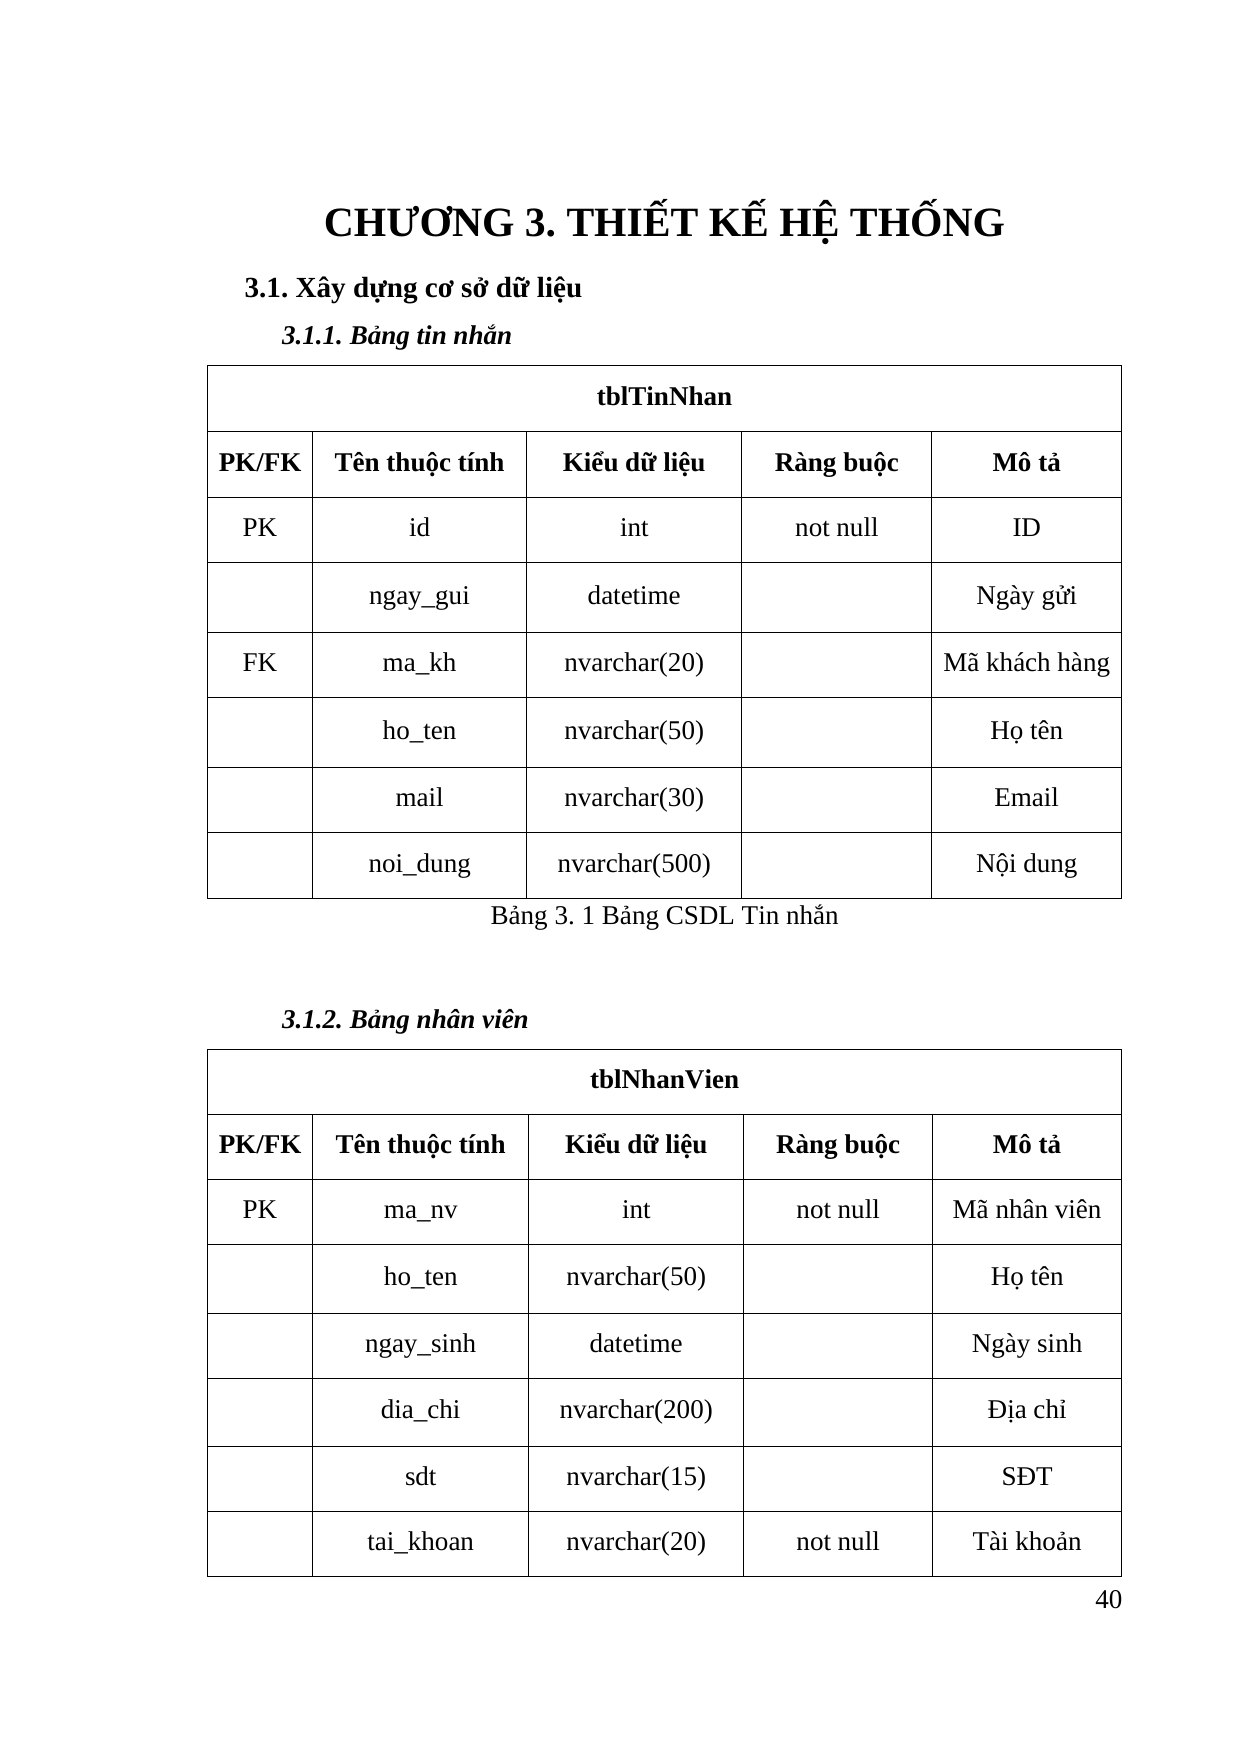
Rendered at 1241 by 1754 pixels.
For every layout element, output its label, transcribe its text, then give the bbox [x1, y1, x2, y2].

table_cell [742, 768, 931, 832]
table_cell nvarchar(30) [527, 768, 741, 832]
table_cell Mã khách hàng [932, 633, 1121, 697]
table_cell Mã nhân viên [933, 1180, 1121, 1244]
table_cell int [529, 1180, 743, 1244]
table_cell Tài khoản [933, 1512, 1121, 1576]
table_cell nvarchar(200) [529, 1379, 743, 1446]
table_cell FK [208, 633, 312, 697]
table_cell Kiểu dữ liệu [527, 432, 741, 497]
table_cell nvarchar(20) [529, 1512, 743, 1576]
table_cell Ngày gửi [932, 563, 1121, 632]
table_cell [742, 633, 931, 697]
table_cell nvarchar(50) [527, 698, 741, 767]
table_cell [742, 698, 931, 767]
table_header tblTinNhan [208, 366, 1121, 431]
table_cell Tên thuộc tính [313, 432, 526, 497]
table_cell Họ tên [932, 698, 1121, 767]
table_cell PK [208, 1180, 312, 1244]
table_cell Nội dung [932, 833, 1121, 898]
table_cell [208, 833, 312, 898]
table_cell nvarchar(15) [529, 1447, 743, 1511]
table_cell [744, 1447, 932, 1511]
table_cell not null [744, 1180, 932, 1244]
table_cell PK/FK [208, 432, 312, 497]
table_cell ho_ten [313, 1245, 528, 1312]
table_cell ID [932, 498, 1121, 562]
table_cell [208, 1447, 312, 1511]
table_cell [208, 1245, 312, 1312]
table_cell Email [932, 768, 1121, 832]
table_cell PK/FK [208, 1115, 312, 1179]
table_cell [208, 1512, 312, 1576]
table_cell Tên thuộc tính [313, 1115, 528, 1179]
subtitle Xây dựng cơ sở dữ liệu [244, 271, 1122, 304]
table_cell Ràng buộc [742, 432, 931, 497]
table_cell PK [208, 498, 312, 562]
table_cell nvarchar(500) [527, 833, 741, 898]
table_cell ma_kh [313, 633, 526, 697]
subtitle CHƯƠNG 3. THIẾT KẾ HỆ THỐNG [207, 198, 1122, 246]
table_cell noi_dung [313, 833, 526, 898]
table_cell ma_nv [313, 1180, 528, 1244]
table_cell Ràng buộc [744, 1115, 932, 1179]
table_cell not null [744, 1512, 932, 1576]
table_cell [742, 833, 931, 898]
table_cell nvarchar(50) [529, 1245, 743, 1312]
table_cell id [313, 498, 526, 562]
table_cell nvarchar(20) [527, 633, 741, 697]
table_cell Ngày sinh [933, 1314, 1121, 1377]
table_cell [742, 563, 931, 632]
table_cell ho_ten [313, 698, 526, 767]
table_cell [208, 768, 312, 832]
table_cell mail [313, 768, 526, 832]
table_cell dia_chi [313, 1379, 528, 1446]
table_cell not null [742, 498, 931, 562]
table_cell Họ tên [933, 1245, 1121, 1312]
table_cell tai_khoan [313, 1512, 528, 1576]
table_cell [208, 1379, 312, 1446]
table_cell [208, 1314, 312, 1377]
table_cell [744, 1379, 932, 1446]
table_cell [208, 698, 312, 767]
table_cell datetime [527, 563, 741, 632]
subtitle Bảng nhân viên [282, 1003, 1122, 1034]
table_cell SĐT [933, 1447, 1121, 1511]
table_cell Kiểu dữ liệu [529, 1115, 743, 1179]
table_cell [744, 1245, 932, 1312]
table_cell int [527, 498, 741, 562]
table_cell datetime [529, 1314, 743, 1377]
table_cell [744, 1314, 932, 1377]
table_cell sdt [313, 1447, 528, 1511]
table_cell [208, 563, 312, 632]
subtitle Bảng tin nhắn [282, 319, 1122, 350]
table_cell Địa chỉ [933, 1379, 1121, 1446]
table_cell Mô tả [932, 432, 1121, 497]
table_cell Mô tả [933, 1115, 1121, 1179]
table_header tblNhanVien [208, 1050, 1121, 1114]
table_cell ngay_sinh [313, 1314, 528, 1377]
table_cell ngay_gui [313, 563, 526, 632]
